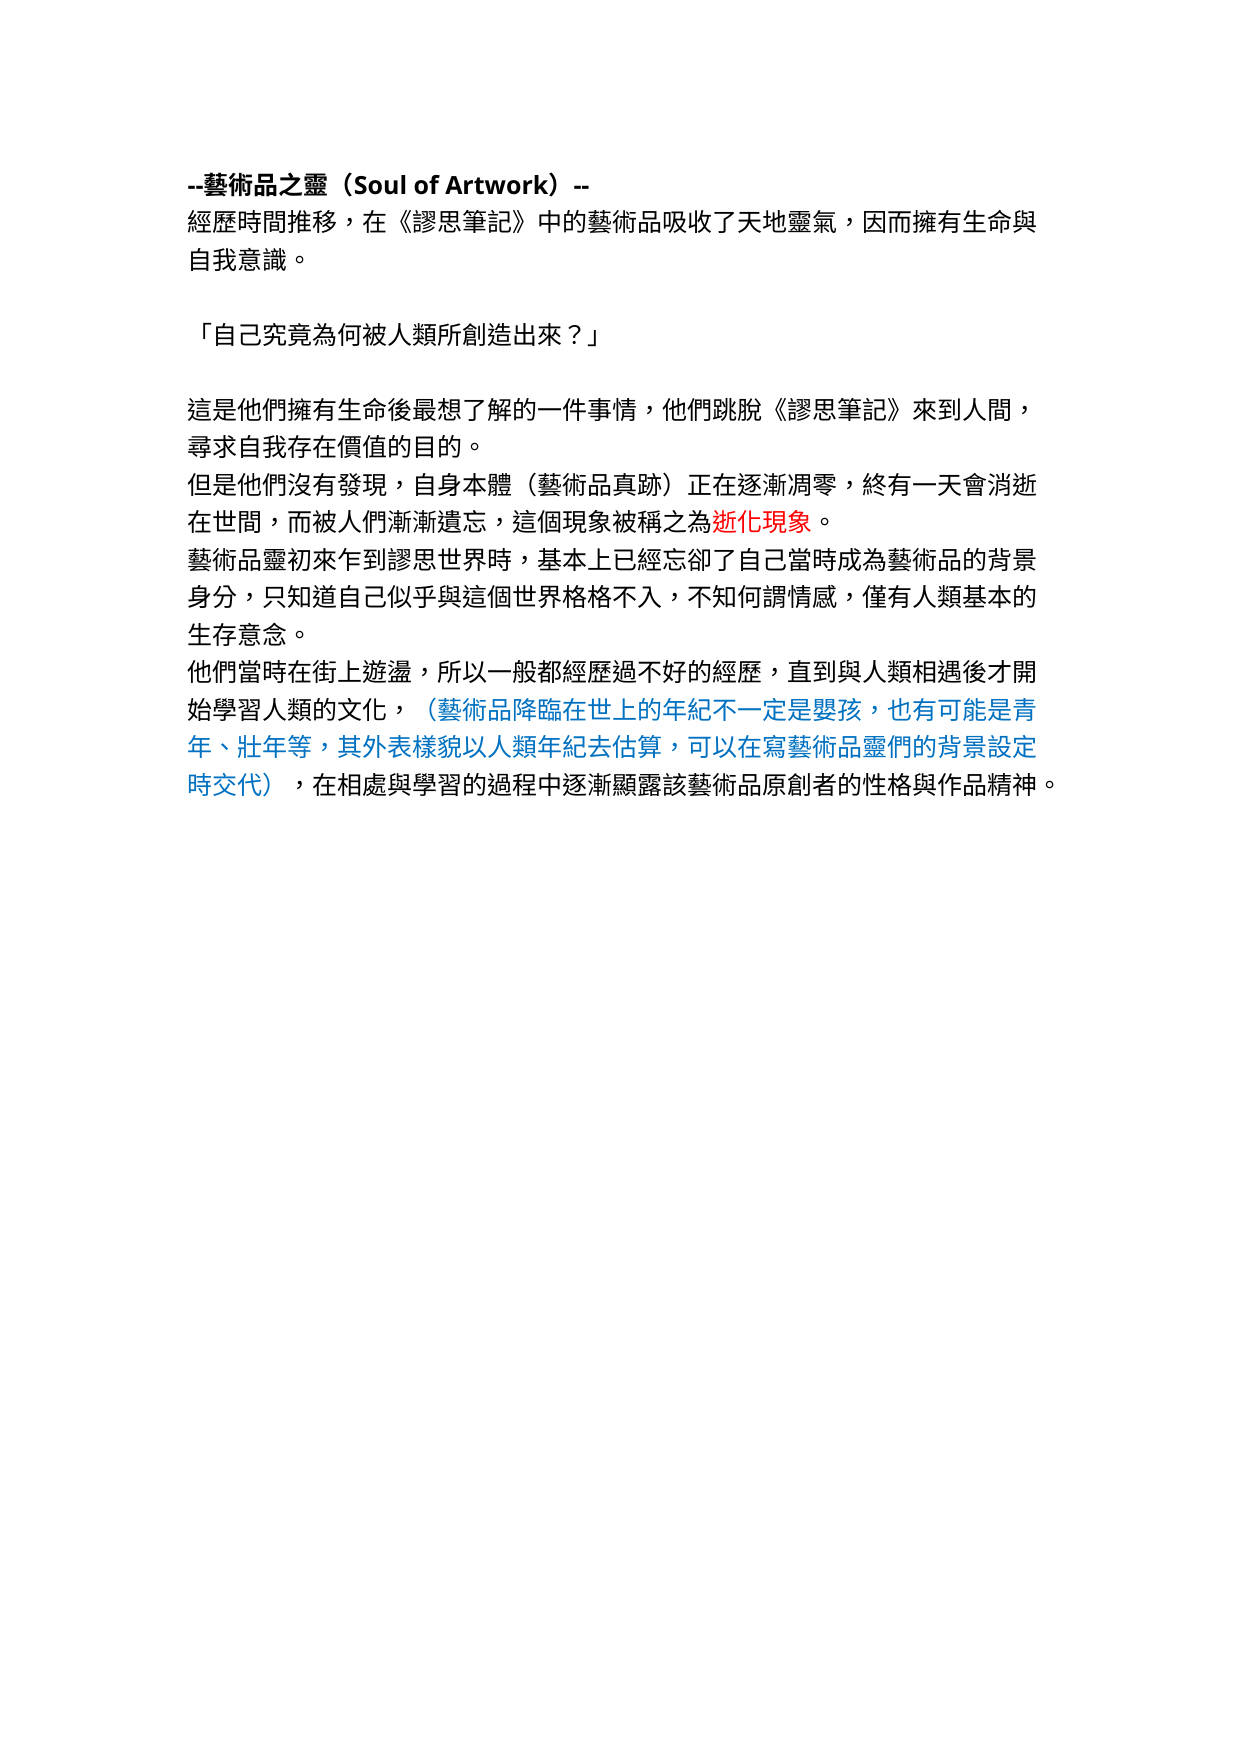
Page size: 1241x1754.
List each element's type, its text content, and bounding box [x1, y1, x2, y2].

text 藝術品靈初來乍到謬思世界時，基本上已經忘卻了自己當時成為藝術品的背景身分，只知道自己似乎與這個世界格格不入，不知何謂情感，僅有人類基本的生存意念。 [187, 539, 1053, 652]
text --藝術品之靈（Soul of Artwork）-- [187, 164, 1053, 202]
text 「自己究竟為何被人類所創造出來？」 [187, 314, 1053, 352]
text 他們當時在街上遊盪，所以一般都經歷過不好的經歷，直到與人類相遇後才開始學習人類的文化，（藝術品降臨在世上的年紀不一定是嬰孩，也有可能是青年、壯年等，其外表樣貌以人類年紀去估算，可以在寫藝術品靈們的背景設定時交代），在相處與學習的過程中逐漸顯露該藝術品原創者的性格與作品精神。 [187, 652, 1053, 802]
text 但是他們沒有發現，自身本體（藝術品真跡）正在逐漸凋零，終有一天會消逝在世間，而被人們漸漸遺忘，這個現象被稱之為逝化現象。 [187, 464, 1053, 539]
text 這是他們擁有生命後最想了解的一件事情，他們跳脫《謬思筆記》來到人間，尋求自我存在價值的目的。 [187, 389, 1053, 464]
text 經歷時間推移，在《謬思筆記》中的藝術品吸收了天地靈氣，因而擁有生命與自我意識。 [187, 202, 1053, 277]
